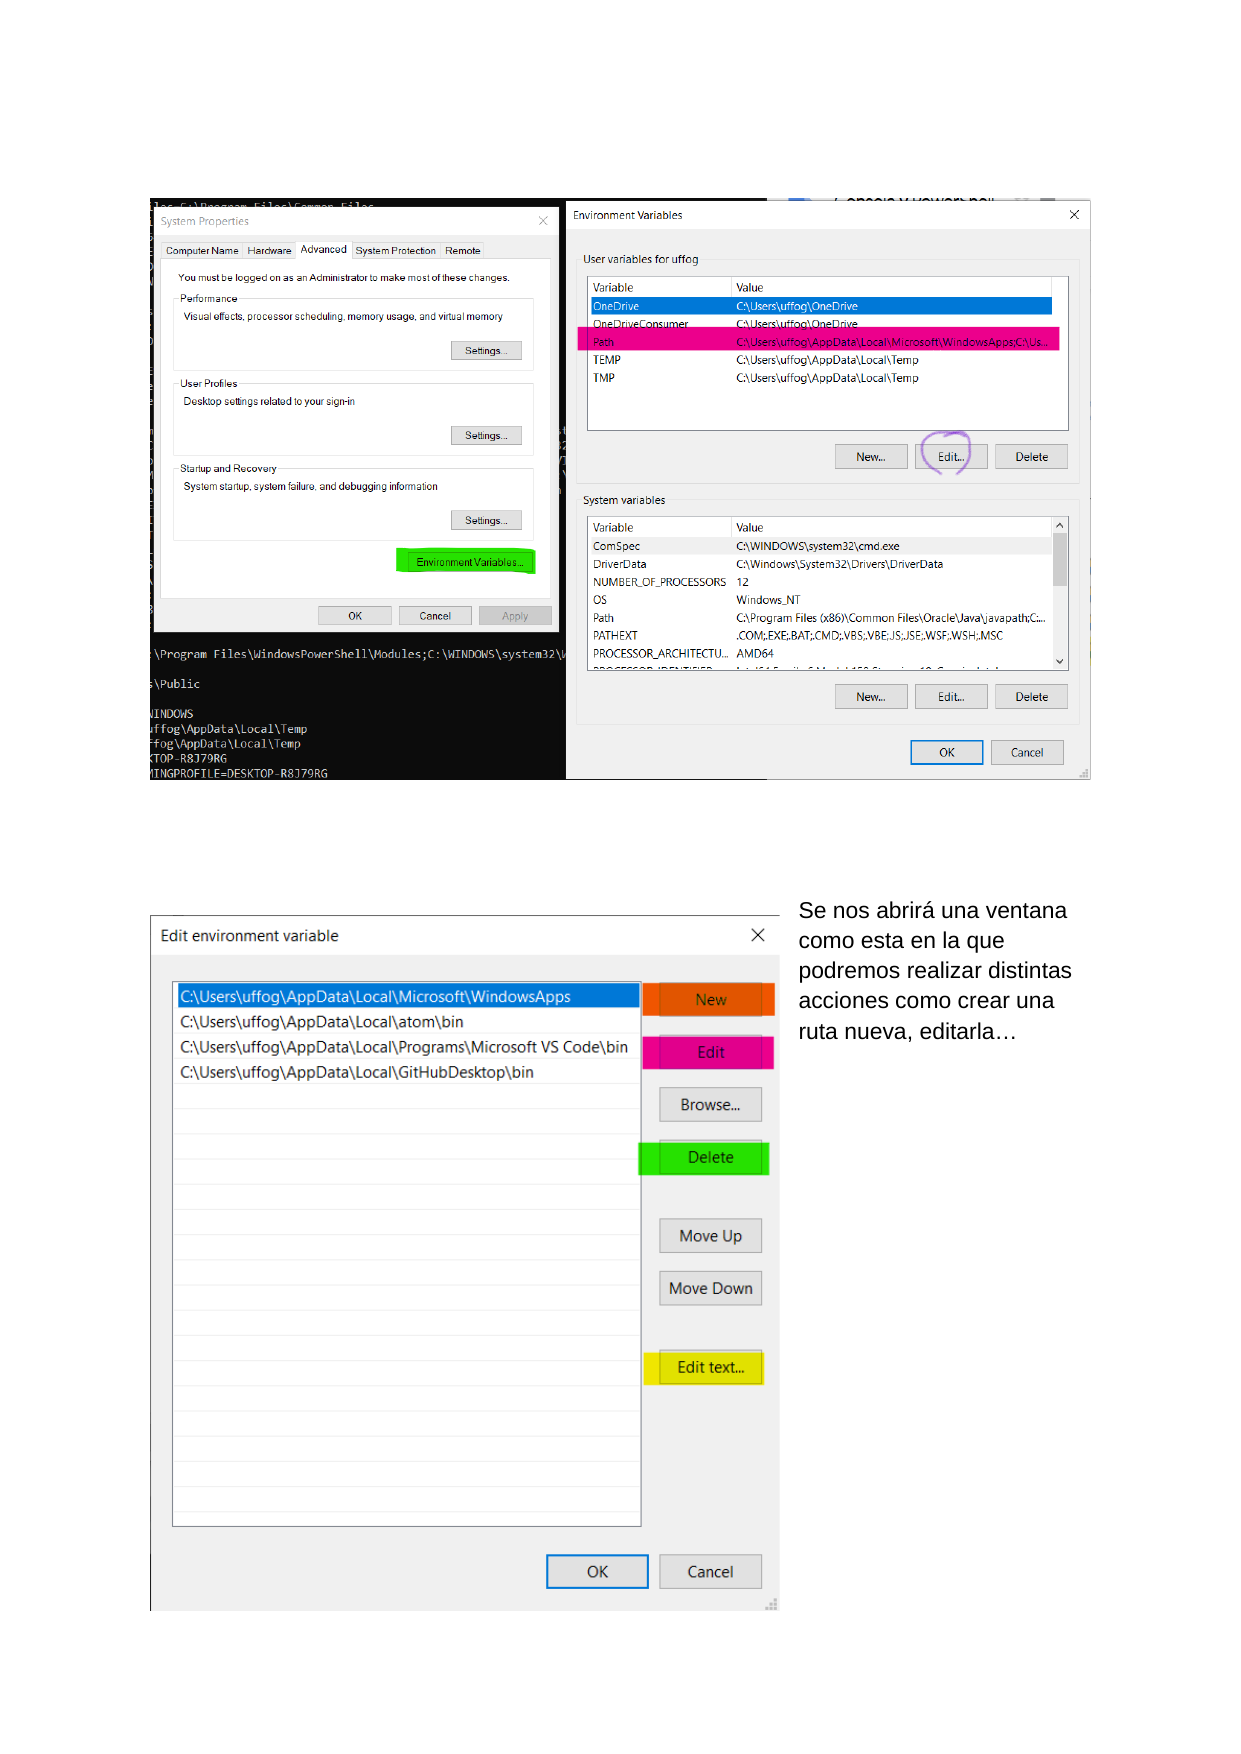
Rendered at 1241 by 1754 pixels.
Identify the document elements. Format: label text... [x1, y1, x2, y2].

picture [150, 915, 780, 1611]
picture [150, 198, 1091, 780]
text Se nos abrirá una ventana como esta en la que podremos realizar distintas acciones como crear una ruta nueva, editarla… [150, 897, 1090, 1044]
